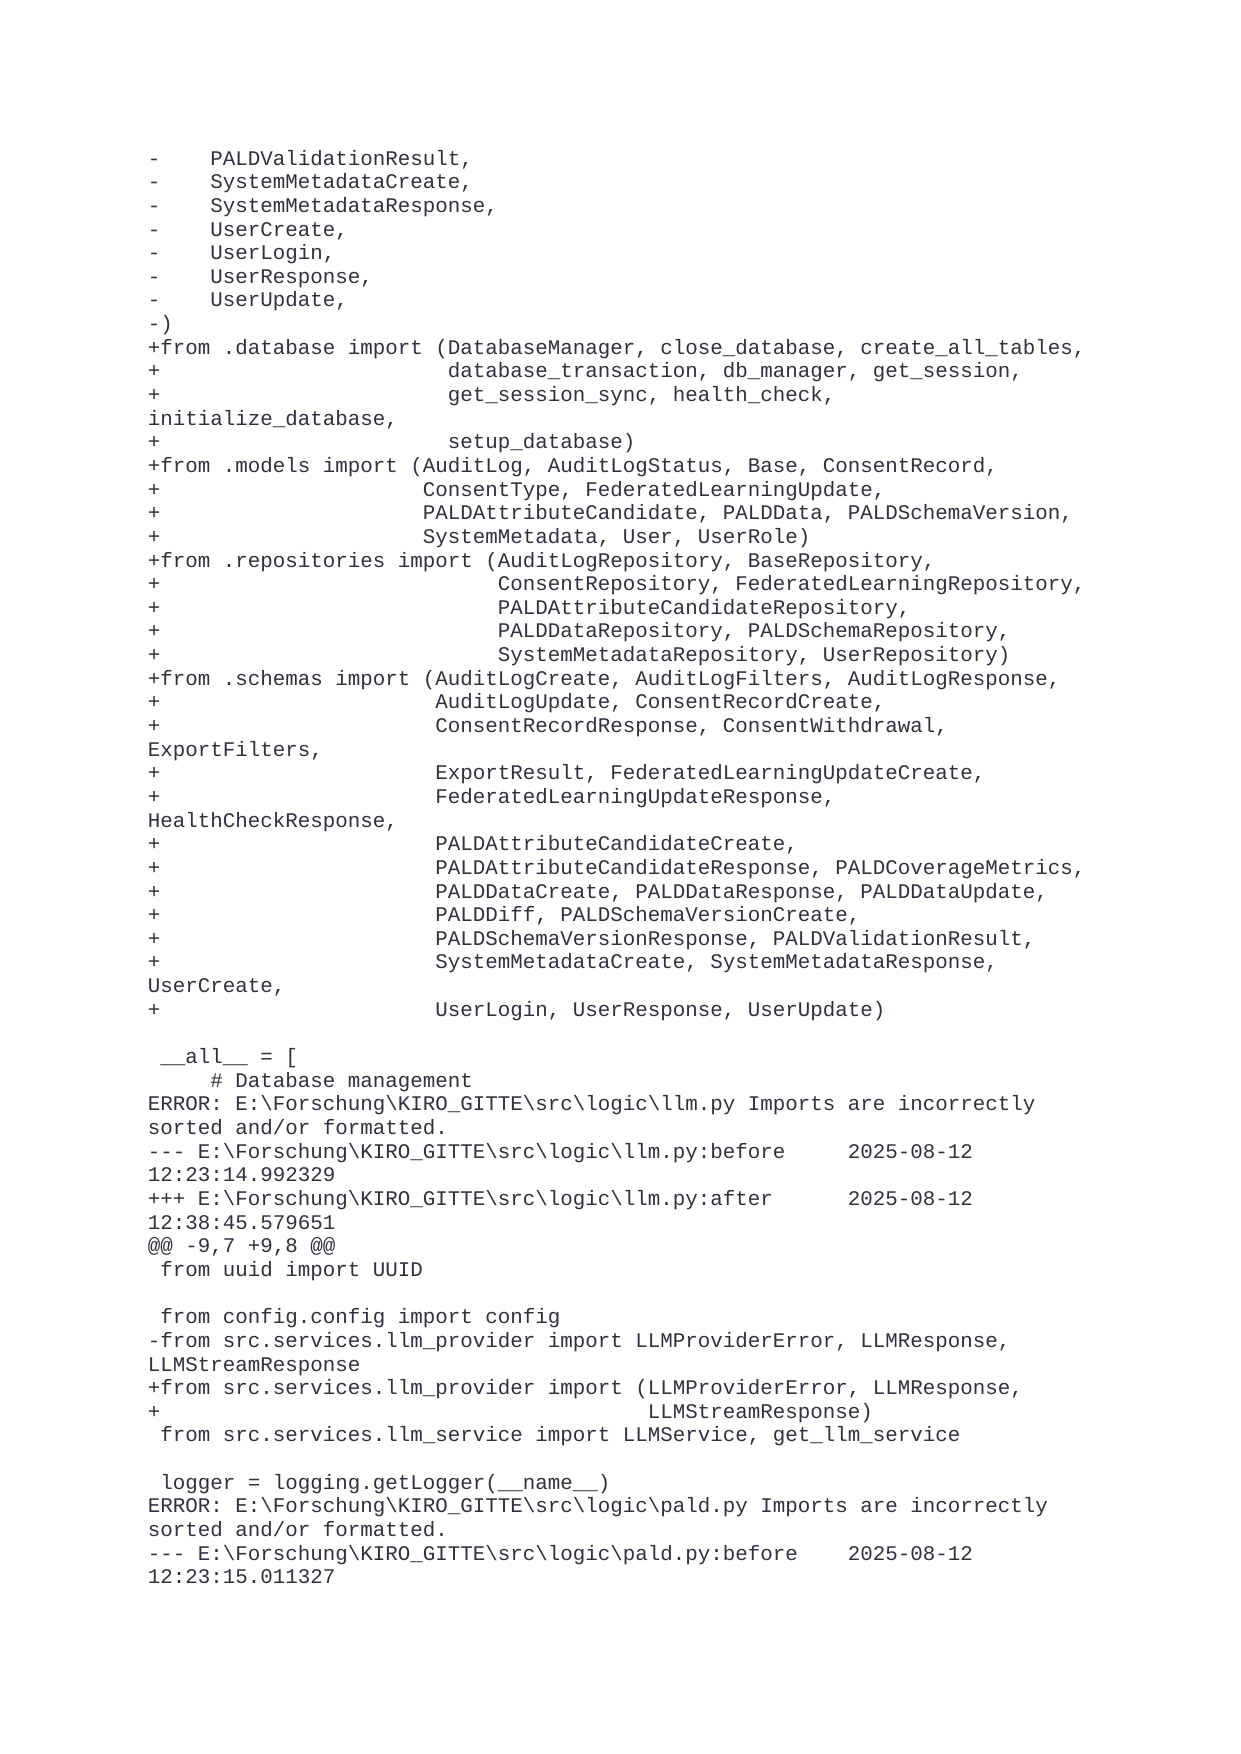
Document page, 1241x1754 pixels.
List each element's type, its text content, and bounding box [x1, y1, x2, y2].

text + ConsentType, FederatedLearningUpdate, [148, 479, 1093, 502]
text - SystemMetadataResponse, [148, 195, 1093, 218]
text + setup_database) [148, 431, 1093, 455]
text + LLMStreamResponse) [148, 1401, 1093, 1424]
text + PALDDiff, PALDSchemaVersionCreate, [148, 904, 1093, 928]
text --- E:\Forschung\KIRO_GITTE\src\logic\pald.py:before 2025-08-12 12:23:15.011327 [148, 1543, 1093, 1590]
text - UserUpdate, [148, 289, 1093, 313]
text - UserCreate, [148, 218, 1093, 242]
text + FederatedLearningUpdateResponse, HealthCheckResponse, [148, 786, 1093, 833]
text + PALDSchemaVersionResponse, PALDValidationResult, [148, 928, 1093, 952]
text from src.services.llm_service import LLMService, get_llm_service [148, 1424, 1093, 1448]
text +from .repositories import (AuditLogRepository, BaseRepository, [148, 549, 1093, 573]
text # Database management [148, 1070, 1093, 1093]
text + SystemMetadataCreate, SystemMetadataResponse, UserCreate, [148, 952, 1093, 999]
text - PALDValidationResult, [148, 148, 1093, 171]
text logger = logging.getLogger(__name__) [148, 1472, 1093, 1495]
text + get_session_sync, health_check, initialize_database, [148, 384, 1093, 431]
text --- E:\Forschung\KIRO_GITTE\src\logic\llm.py:before 2025-08-12 12:23:14.992329 [148, 1141, 1093, 1188]
text + SystemMetadata, User, UserRole) [148, 526, 1093, 549]
text ERROR: E:\Forschung\KIRO_GITTE\src\logic\llm.py Imports are incorrectly sorted and/or formatted. [148, 1093, 1093, 1141]
text from config.config import config [148, 1306, 1093, 1330]
text + PALDDataCreate, PALDDataResponse, PALDDataUpdate, [148, 881, 1093, 904]
text +from .models import (AuditLog, AuditLogStatus, Base, ConsentRecord, [148, 455, 1093, 479]
text - UserResponse, [148, 266, 1093, 289]
text - UserLogin, [148, 242, 1093, 266]
text + ExportResult, FederatedLearningUpdateCreate, [148, 762, 1093, 786]
text -) [148, 313, 1093, 337]
text + SystemMetadataRepository, UserRepository) [148, 644, 1093, 668]
text +from .database import (DatabaseManager, close_database, create_all_tables, [148, 337, 1093, 360]
text + UserLogin, UserResponse, UserUpdate) [148, 999, 1093, 1022]
text - SystemMetadataCreate, [148, 171, 1093, 195]
text from uuid import UUID [148, 1259, 1093, 1283]
text + ConsentRepository, FederatedLearningRepository, [148, 573, 1093, 597]
text -from src.services.llm_provider import LLMProviderError, LLMResponse, LLMStreamResponse [148, 1330, 1093, 1377]
text @@ -9,7 +9,8 @@ [148, 1235, 1093, 1259]
text + PALDAttributeCandidateCreate, [148, 833, 1093, 857]
text + PALDAttributeCandidateResponse, PALDCoverageMetrics, [148, 857, 1093, 881]
text + AuditLogUpdate, ConsentRecordCreate, [148, 691, 1093, 715]
text + PALDAttributeCandidate, PALDData, PALDSchemaVersion, [148, 502, 1093, 526]
text +from src.services.llm_provider import (LLMProviderError, LLMResponse, [148, 1377, 1093, 1401]
text + PALDDataRepository, PALDSchemaRepository, [148, 621, 1093, 644]
text + ConsentRecordResponse, ConsentWithdrawal, ExportFilters, [148, 715, 1093, 762]
text __all__ = [ [148, 1046, 1093, 1070]
text +from .schemas import (AuditLogCreate, AuditLogFilters, AuditLogResponse, [148, 668, 1093, 691]
text ERROR: E:\Forschung\KIRO_GITTE\src\logic\pald.py Imports are incorrectly sorted and/or formatted. [148, 1495, 1093, 1543]
text + PALDAttributeCandidateRepository, [148, 597, 1093, 621]
text +++ E:\Forschung\KIRO_GITTE\src\logic\llm.py:after 2025-08-12 12:38:45.579651 [148, 1188, 1093, 1235]
text + database_transaction, db_manager, get_session, [148, 360, 1093, 384]
